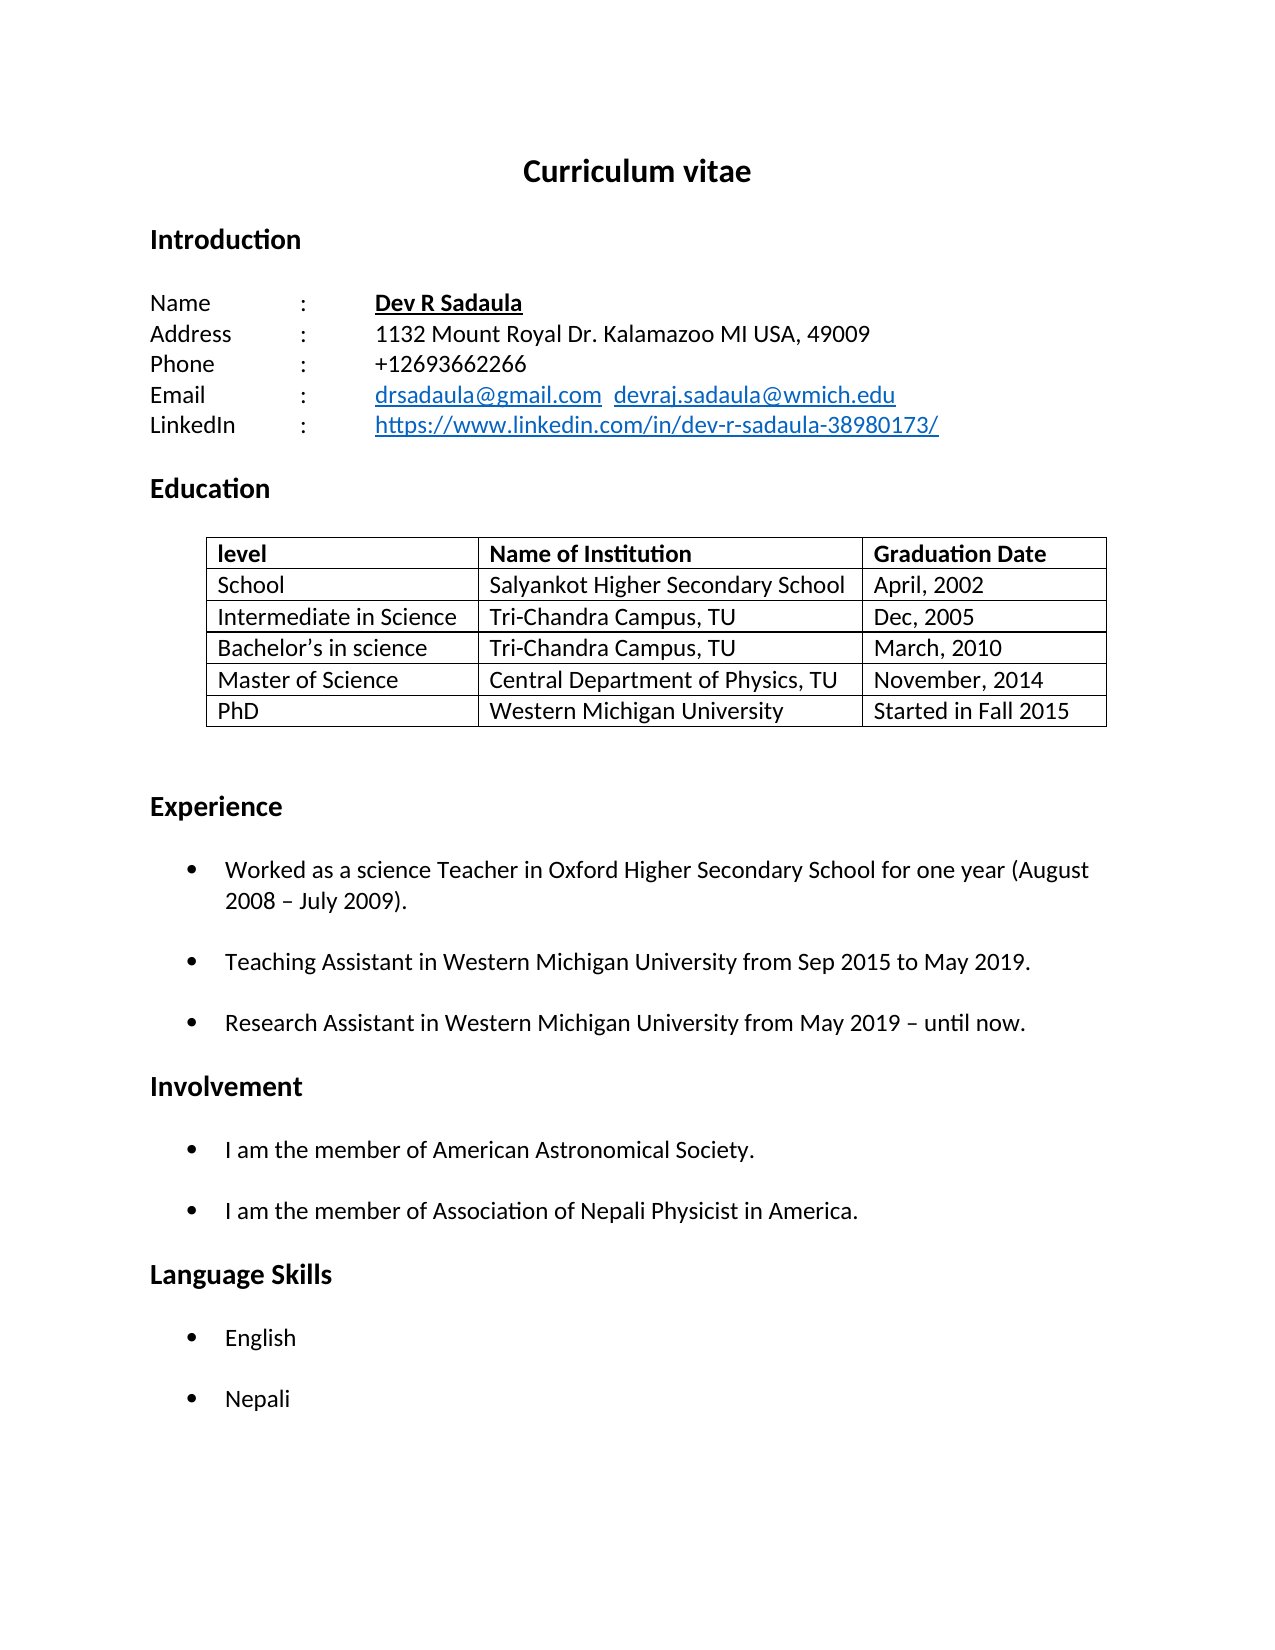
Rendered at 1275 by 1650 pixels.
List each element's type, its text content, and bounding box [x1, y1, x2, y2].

text Language Skills [150, 1256, 1125, 1292]
list I am the member of Association of Nepali Physicist in America. [187, 1195, 1125, 1226]
table_cell PhD [207, 696, 478, 726]
text Introduction [150, 221, 1125, 257]
table_cell Bachelor’s in science [207, 633, 478, 663]
table_cell Central Department of Physics, TU [479, 664, 862, 694]
list Nepali [187, 1383, 1125, 1414]
table_cell Salyankot Higher Secondary School [479, 569, 862, 600]
table_cell Dec, 2005 [863, 601, 1106, 631]
text Phone : +12693662266 [150, 348, 1125, 379]
list Worked as a science Teacher in Oxford Higher Secondary School for one year (August 2008 – July 2009). [187, 854, 1125, 915]
table_cell Started in Fall 2015 [863, 696, 1106, 726]
text Name : Dev R Sadaula [150, 287, 1125, 318]
text Experience [150, 788, 1125, 824]
list Research Assistant in Western Michigan University from May 2019 – until now. [187, 1007, 1125, 1037]
table_cell Tri-Chandra Campus, TU [479, 633, 862, 663]
list English [187, 1322, 1125, 1353]
text Involvement [150, 1068, 1125, 1103]
table_cell Western Michigan University [479, 696, 862, 726]
text Curriculum vitae [150, 150, 1125, 191]
list I am the member of American Astronomical Society. [187, 1134, 1125, 1164]
text Education [150, 471, 1125, 506]
table_cell Intermediate in Science [207, 601, 478, 631]
text Address : 1132 Mount Royal Dr. Kalamazoo MI USA, 49009 [150, 318, 1125, 348]
list Teaching Assistant in Western Michigan University from Sep 2015 to May 2019. [187, 946, 1125, 976]
table_cell November, 2014 [863, 664, 1106, 694]
text Email : drsadaula@gmail.com devraj.sadaula@wmich.edu [150, 379, 1125, 409]
table_cell School [207, 569, 478, 600]
table_header Name of Institution [479, 538, 862, 568]
table_cell Master of Science [207, 664, 478, 694]
table_cell Tri-Chandra Campus, TU [479, 601, 862, 631]
table_header Graduation Date [863, 538, 1106, 568]
text LinkedIn : https://www.linkedin.com/in/dev-r-sadaula-38980173/ [150, 409, 1125, 440]
table_cell March, 2010 [863, 633, 1106, 663]
table_header level [207, 538, 478, 568]
table_cell April, 2002 [863, 569, 1106, 600]
